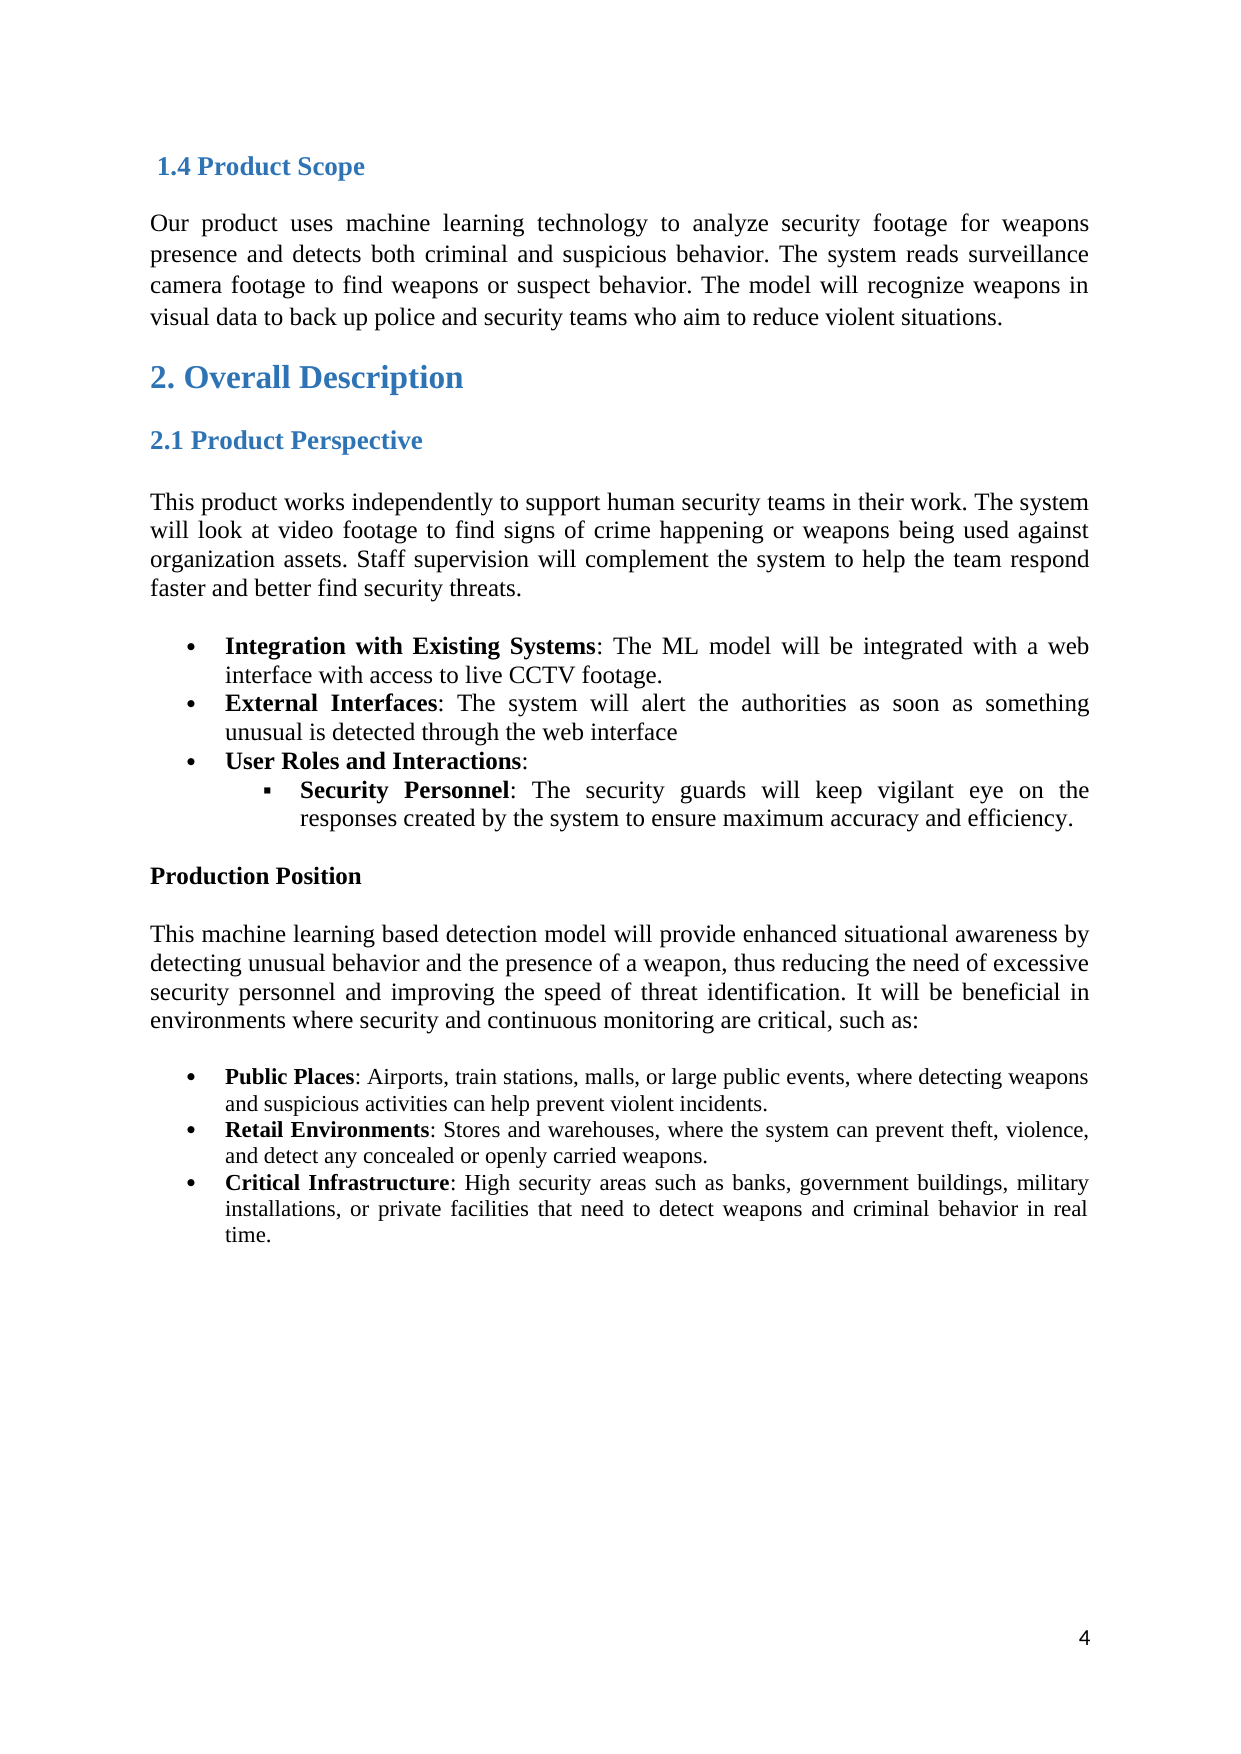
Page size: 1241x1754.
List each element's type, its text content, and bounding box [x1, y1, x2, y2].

list Integration with Existing Systems: The ML model will be integrated with a web interface with access to live CCTV footage. [187, 693, 1090, 750]
list External Interfaces: The system will alert the authorities as soon as something unusual is detected through the web interface [187, 750, 1090, 808]
list Public Places: Airports, train stations, malls, or large public events, where detecting weapons and suspicious activities can help prevent violent incidents. [187, 1125, 1090, 1178]
subtitle 2. Overall Description [150, 419, 1090, 458]
list Retail Environments: Stores and warehouses, where the system can prevent theft, violence, and detect any concealed or openly carried weapons. [187, 1178, 1090, 1231]
list Critical Infrastructure: High security areas such as banks, government buildings, military installations, or private facilities that need to detect weapons and criminal behavior in real time. [187, 1231, 1090, 1309]
list User Roles and Interactions: [187, 808, 1090, 836]
subtitle Our product uses machine learning technology to analyze security footage for weapons presence and detects both criminal and suspicious behavior. The system reads surveillance camera footage to find weapons or suspect behavior. The model will recognize weapons in visual data to back up police and security teams who aim to reduce violent situations. [150, 270, 1090, 392]
text This machine learning based detection model will provide enhanced situational awareness by detecting unusual behavior and the presence of a weapon, thus reducing the need of excessive security personnel and improving the speed of threat identification. It will be beneficial in environments where security and continuous monitoring are critical, such as: [150, 981, 1090, 1096]
subtitle 2.1 Product Perspective [150, 486, 1090, 517]
list Stakeholders and Clients: The clients such as banks and other places where security is of key concern. [187, 150, 1090, 207]
subtitle Production Position [150, 923, 1090, 952]
list Security Personnel: The security guards will keep vigilant eye on the responses created by the system to ensure maximum accuracy and efficiency. [262, 836, 1090, 894]
subtitle 1.4 Product Scope [150, 212, 1090, 243]
text This product works independently to support human security teams in their work. The system will look at video footage to find signs of crime happening or weapons being used against organization assets. Staff supervision will complement the system to help the team respond faster and better find security threats. [150, 548, 1090, 663]
